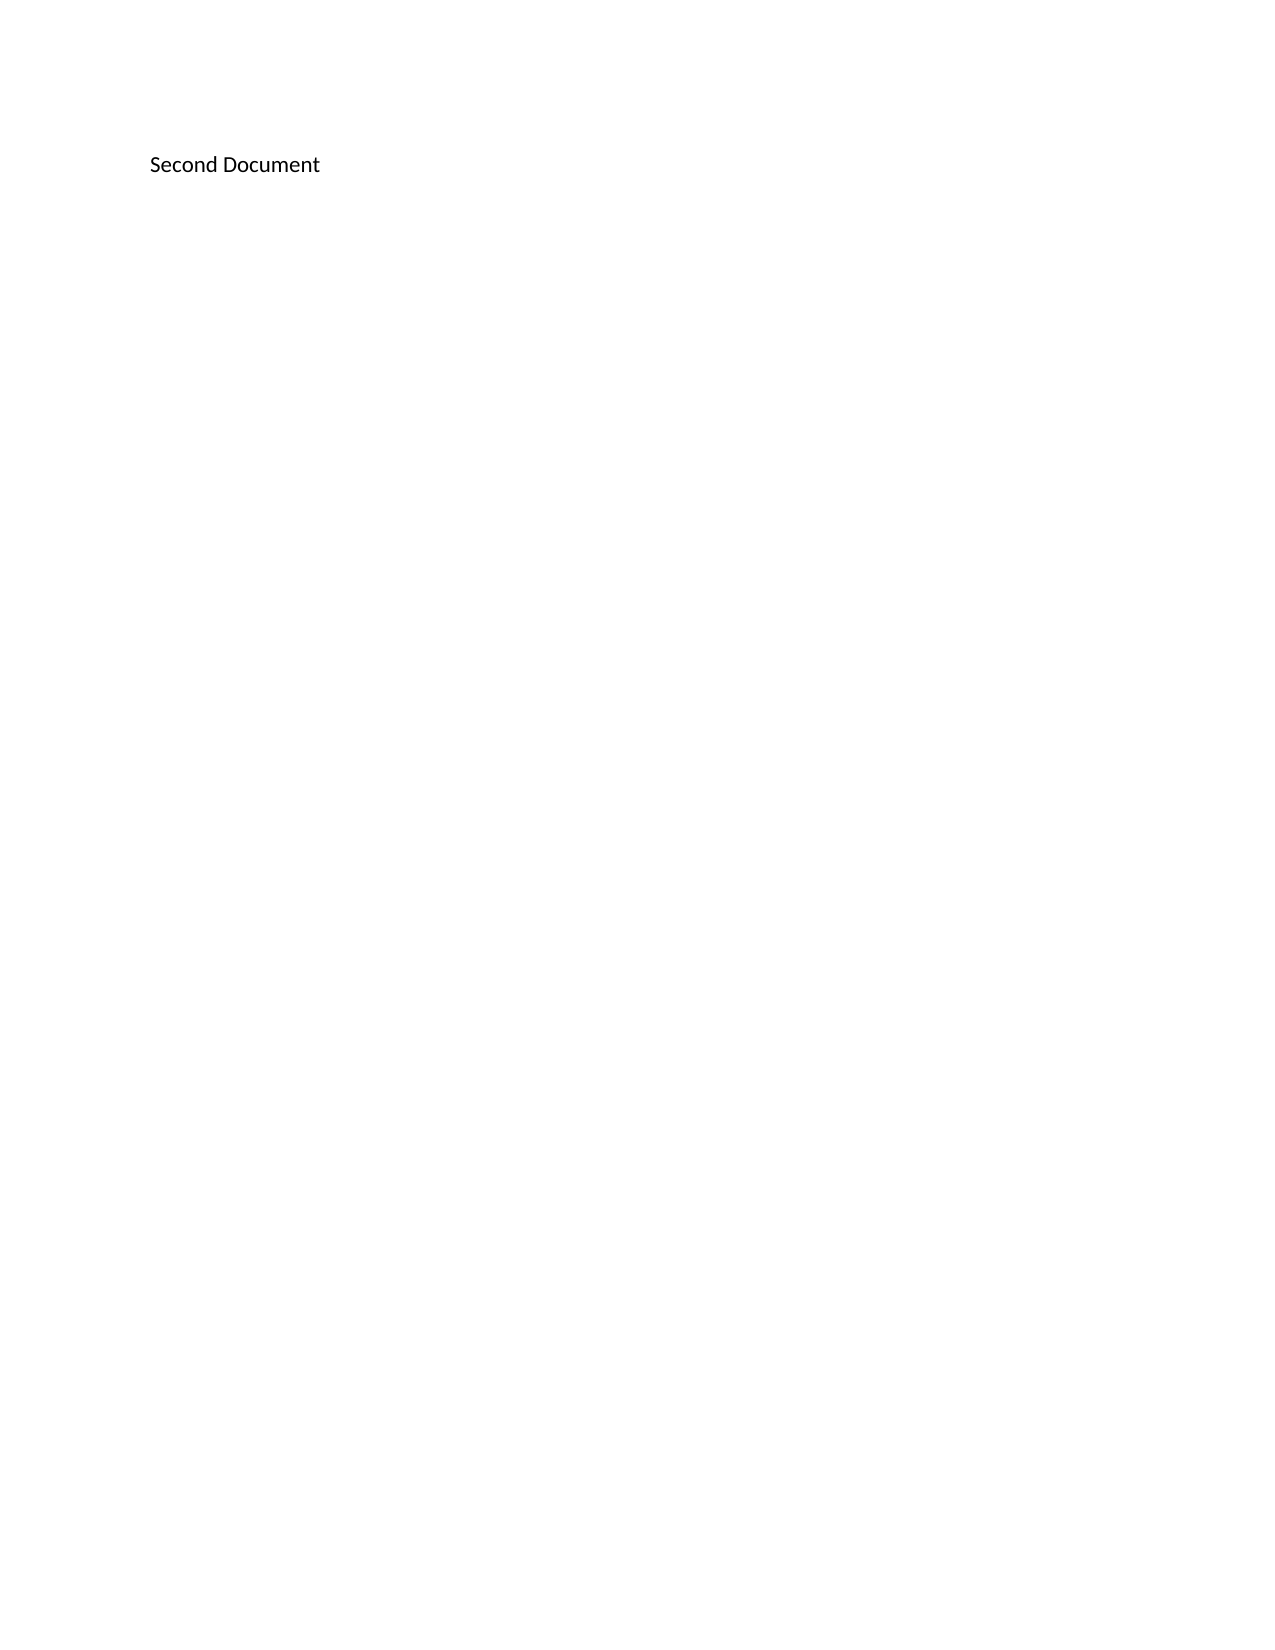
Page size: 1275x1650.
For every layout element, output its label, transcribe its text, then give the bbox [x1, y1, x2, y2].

text Second Document [150, 150, 1125, 178]
